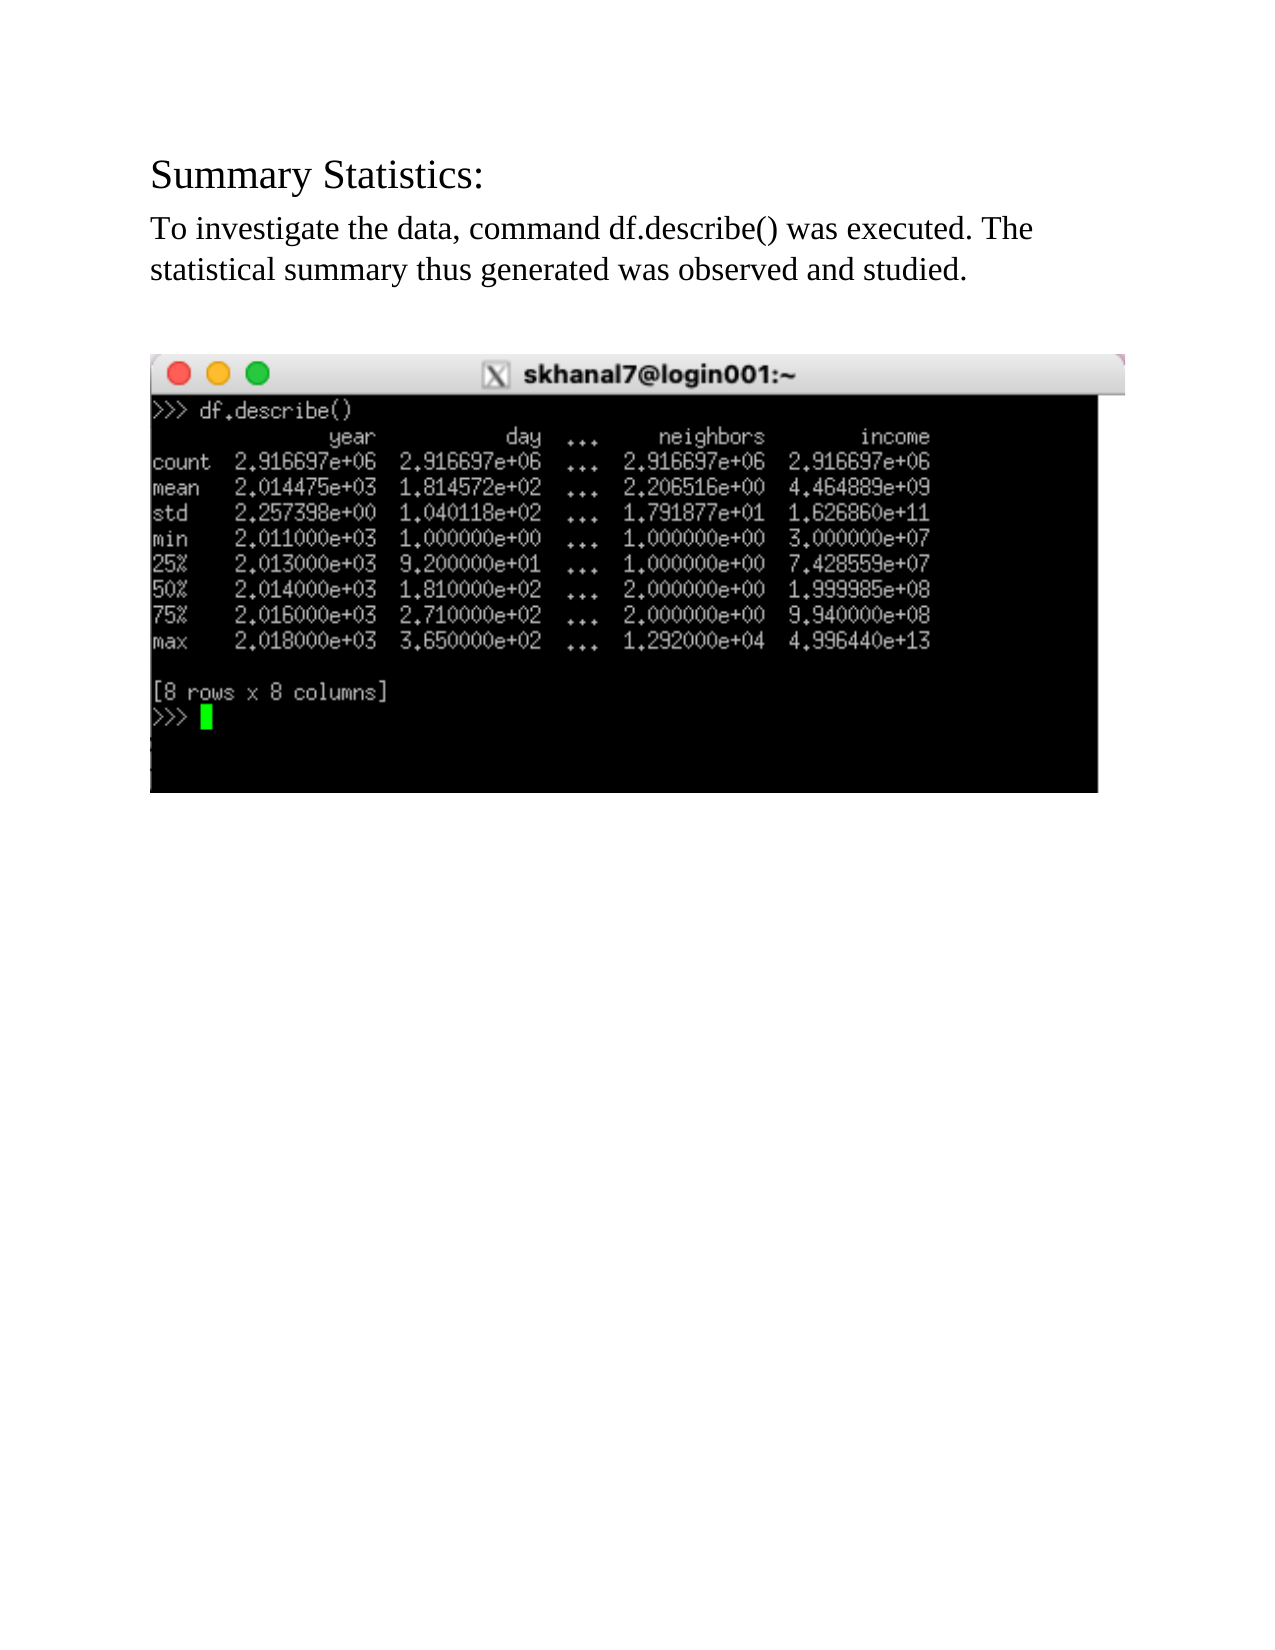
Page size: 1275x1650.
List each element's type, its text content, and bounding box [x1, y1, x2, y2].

text Summary Statistics: [150, 150, 1125, 198]
picture [150, 354, 1125, 793]
text To investigate the data, command df.describe() was executed. The statistical summary thus generated was observed and studied. [150, 208, 1125, 288]
